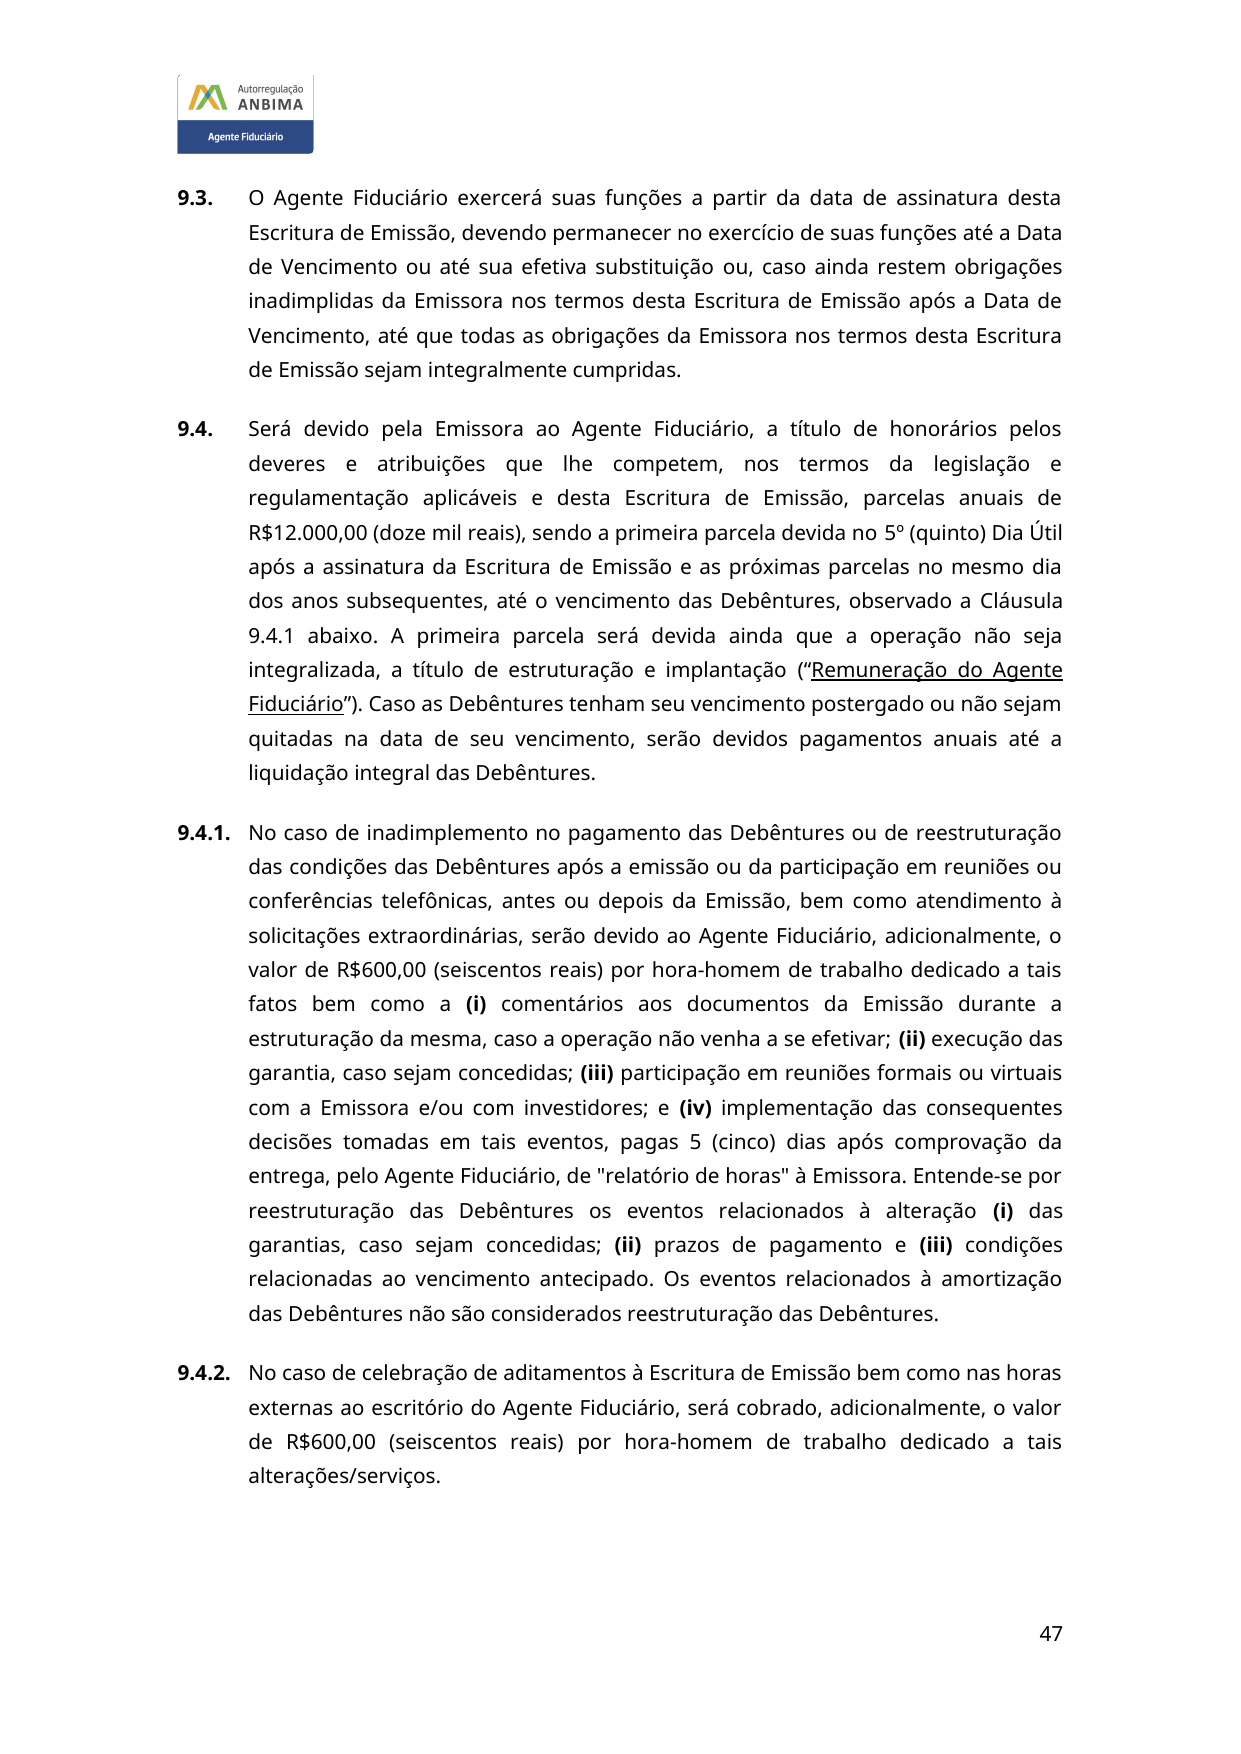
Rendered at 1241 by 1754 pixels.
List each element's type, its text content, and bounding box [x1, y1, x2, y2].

list No caso de celebração de aditamentos à Escritura de Emissão bem como nas horas externas ao escritório do Agente Fiduciário, será cobrado, adicionalmente, o valor de R$600,00 (seiscentos reais) por hora-homem de trabalho dedicado a tais alterações/serviços. [177, 1358, 1063, 1490]
list Será devido pela Emissora ao Agente Fiduciário, a título de honorários pelos deveres e atribuições que lhe competem, nos termos da legislação e regulamentação aplicáveis e desta Escritura de Emissão, parcelas anuais de R$12.000,00 (doze mil reais), sendo a primeira parcela devida no 5º (quinto) Dia Útil após a assinatura da Escritura de Emissão e as próximas parcelas no mesmo dia dos anos subsequentes, até o vencimento das Debêntures, observado a Cláusula 9.4.1 abaixo. A primeira parcela será devida ainda que a operação não seja integralizada, a título de estruturação e implantação (“Remuneração do Agente Fiduciário”). Caso as Debêntures tenham seu vencimento postergado ou não sejam quitadas na data de seu vencimento, serão devidos pagamentos anuais até a liquidação integral das Debêntures. [177, 414, 1063, 787]
list O Agente Fiduciário exercerá suas funções a partir da data de assinatura desta Escritura de Emissão, devendo permanecer no exercício de suas funções até a Data de Vencimento ou até sua efetiva substituição ou, caso ainda restem obrigações inadimplidas da Emissora nos termos desta Escritura de Emissão após a Data de Vencimento, até que todas as obrigações da Emissora nos termos desta Escritura de Emissão sejam integralmente cumpridas. [177, 183, 1063, 384]
picture [177, 75, 314, 154]
list No caso de inadimplemento no pagamento das Debêntures ou de reestruturação das condições das Debêntures após a emissão ou da participação em reuniões ou conferências telefônicas, antes ou depois da Emissão, bem como atendimento à solicitações extraordinárias, serão devido ao Agente Fiduciário, adicionalmente, o valor de R$600,00 (seiscentos reais) por hora-homem de trabalho dedicado a tais fatos bem como a (i) comentários aos documentos da Emissão durante a estruturação da mesma, caso a operação não venha a se efetivar; (ii) execução das garantia, caso sejam concedidas; (iii) participação em reuniões formais ou virtuais com a Emissora e/ou com investidores; e (iv) implementação das consequentes decisões tomadas em tais eventos, pagas 5 (cinco) dias após comprovação da entrega, pelo Agente Fiduciário, de "relatório de horas" à Emissora. Entende-se por reestruturação das Debêntures os eventos relacionados à alteração (i) das garantias, caso sejam concedidas; (ii) prazos de pagamento e (iii) condições relacionadas ao vencimento antecipado. Os eventos relacionados à amortização das Debêntures não são considerados reestruturação das Debêntures. [177, 818, 1063, 1327]
